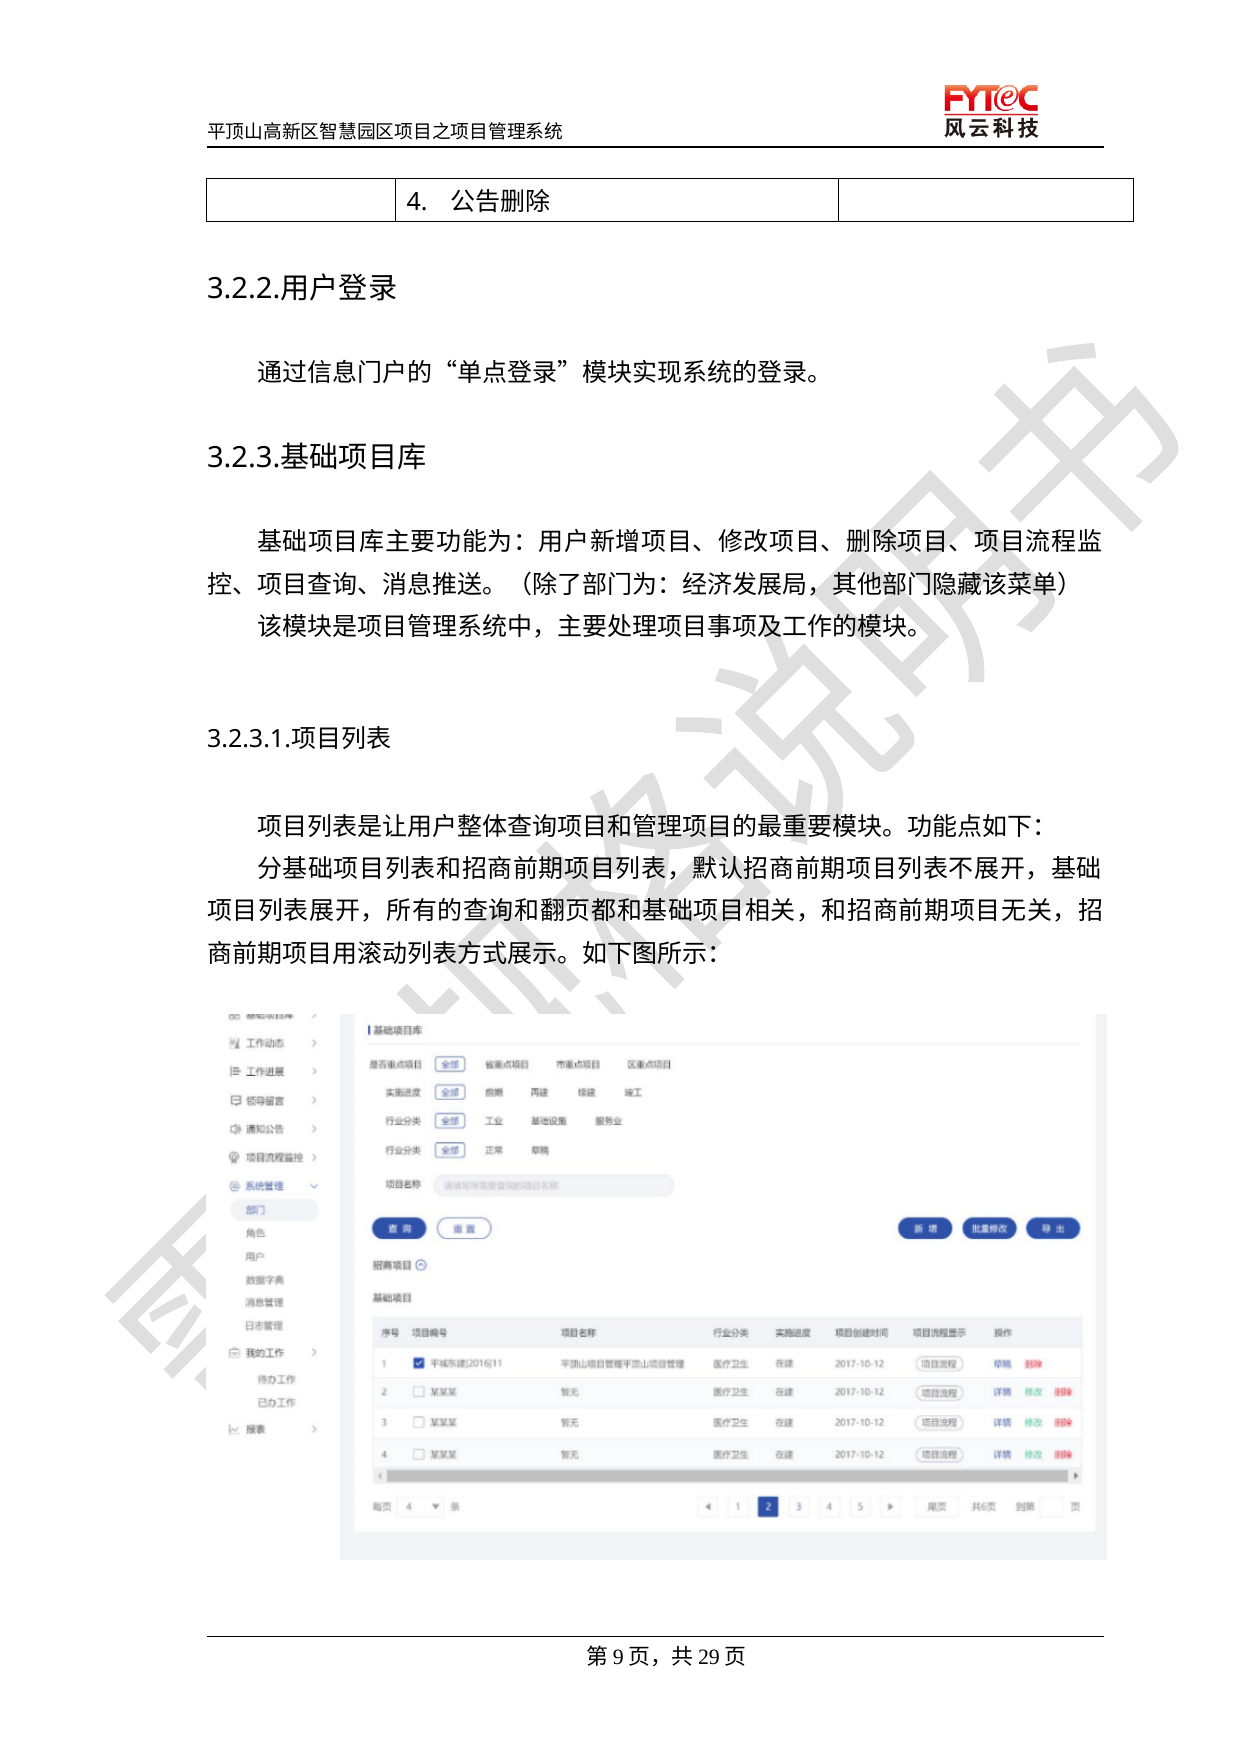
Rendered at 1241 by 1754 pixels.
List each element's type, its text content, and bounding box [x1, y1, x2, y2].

subtitle 3.2.2.用户登录 [207, 264, 1104, 307]
text 分基础项目列表和招商前期项目列表，默认招商前期项目列表不展开，基础项目列表展开，所有的查询和翻页都和基础项目相关，和招商前期项目无关，招商前期项目用滚动列表方式展示。如下图所示： [207, 845, 1104, 972]
table_cell 公告展示 公告新增 公告修改 公告删除 [396, 179, 838, 221]
table_cell 公告 [207, 179, 395, 221]
text 基础项目库主要功能为：用户新增项目、修改项目、删除项目、项目流程监控、项目查询、消息推送。（除了部门为：经济发展局，其他部门隐藏该菜单） [207, 519, 1104, 603]
text 该模块是项目管理系统中，主要处理项目事项及工作的模块。 [207, 603, 1104, 646]
text 通过信息门户的“单点登录”模块实现系统的登录。 [207, 349, 1104, 391]
picture [941, 84, 1042, 139]
text 项目列表是让用户整体查询项目和管理项目的最重要模块。功能点如下： [207, 803, 1104, 845]
subtitle 3.2.3.基础项目库 [207, 434, 1104, 476]
subtitle 3.2.3.1.项目列表 [207, 715, 1104, 758]
picture [206, 1014, 1107, 1560]
table_cell [839, 179, 1133, 221]
